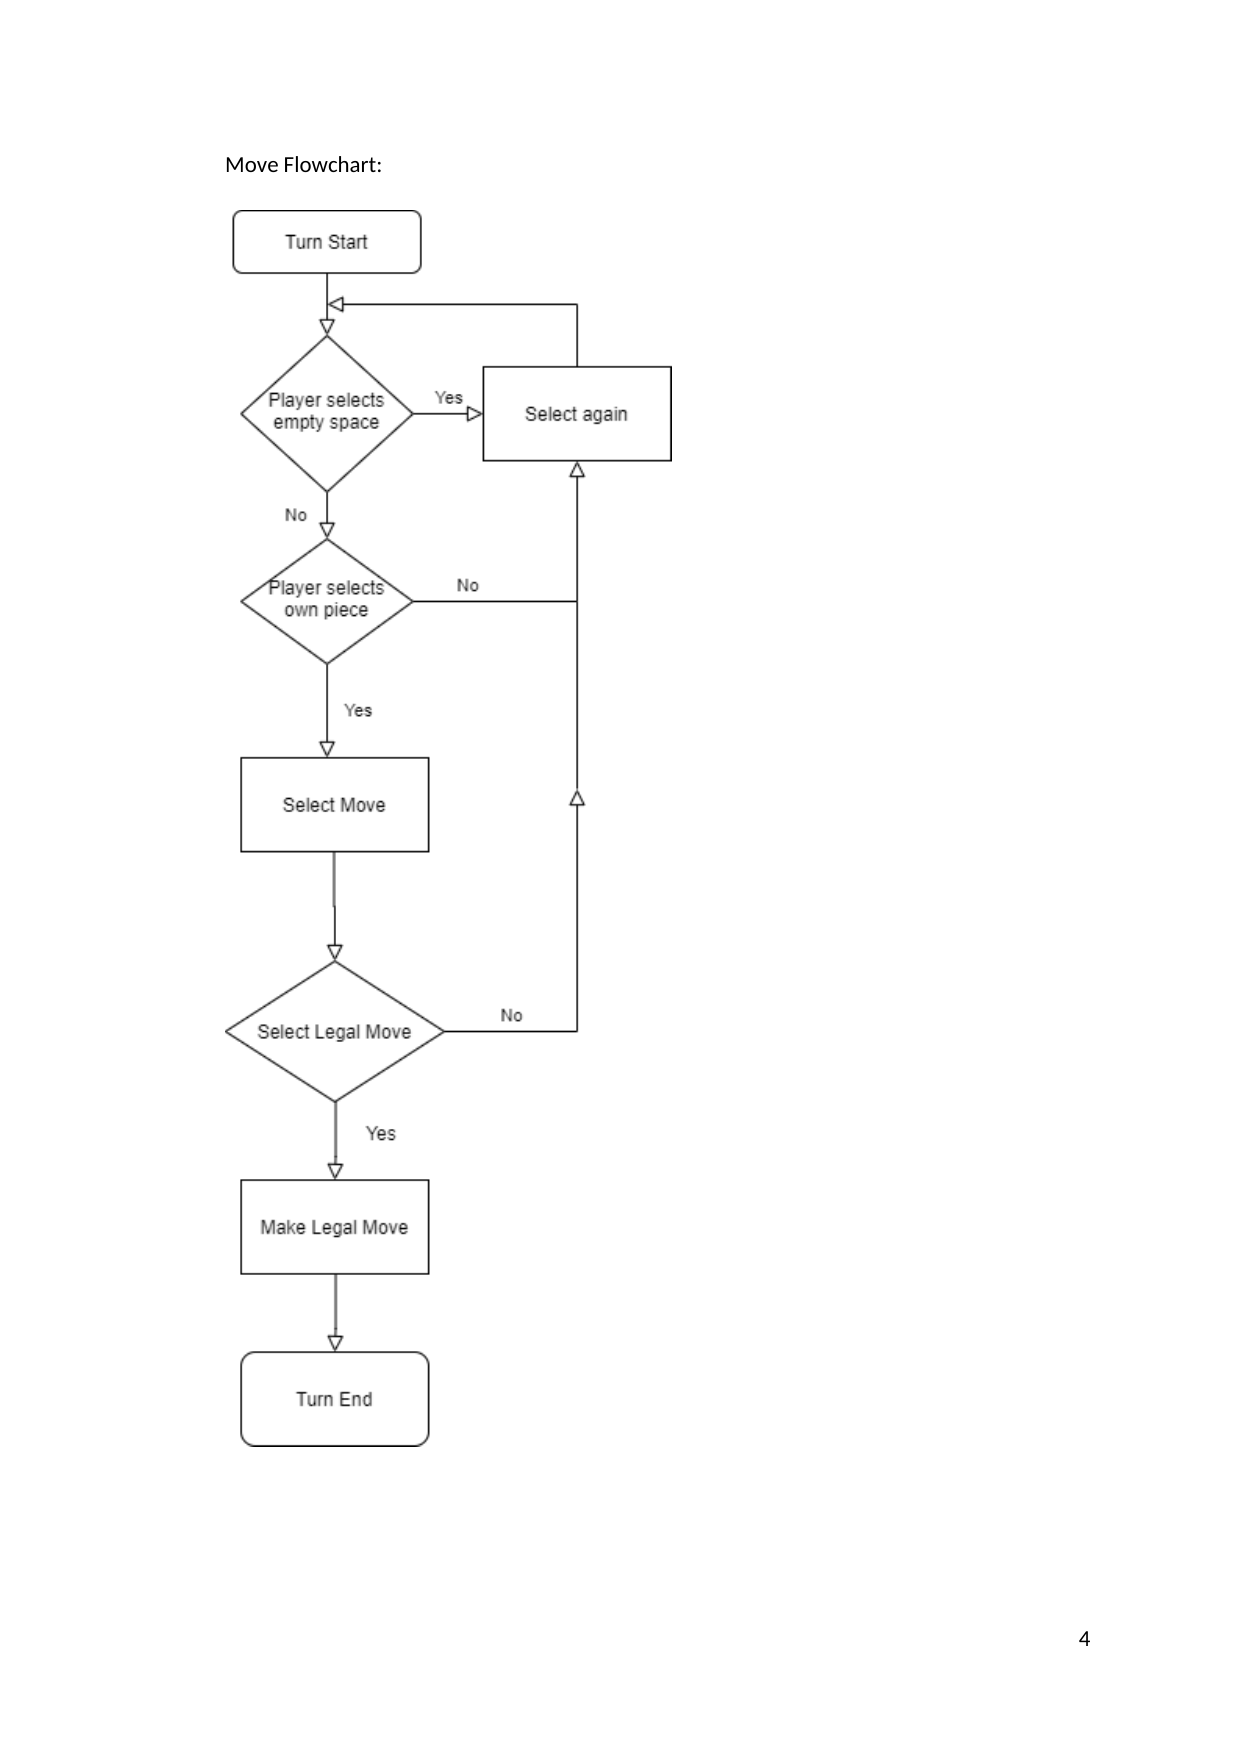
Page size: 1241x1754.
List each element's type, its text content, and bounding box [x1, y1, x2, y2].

list Move Flowchart: [225, 150, 1090, 178]
picture [225, 210, 672, 1447]
